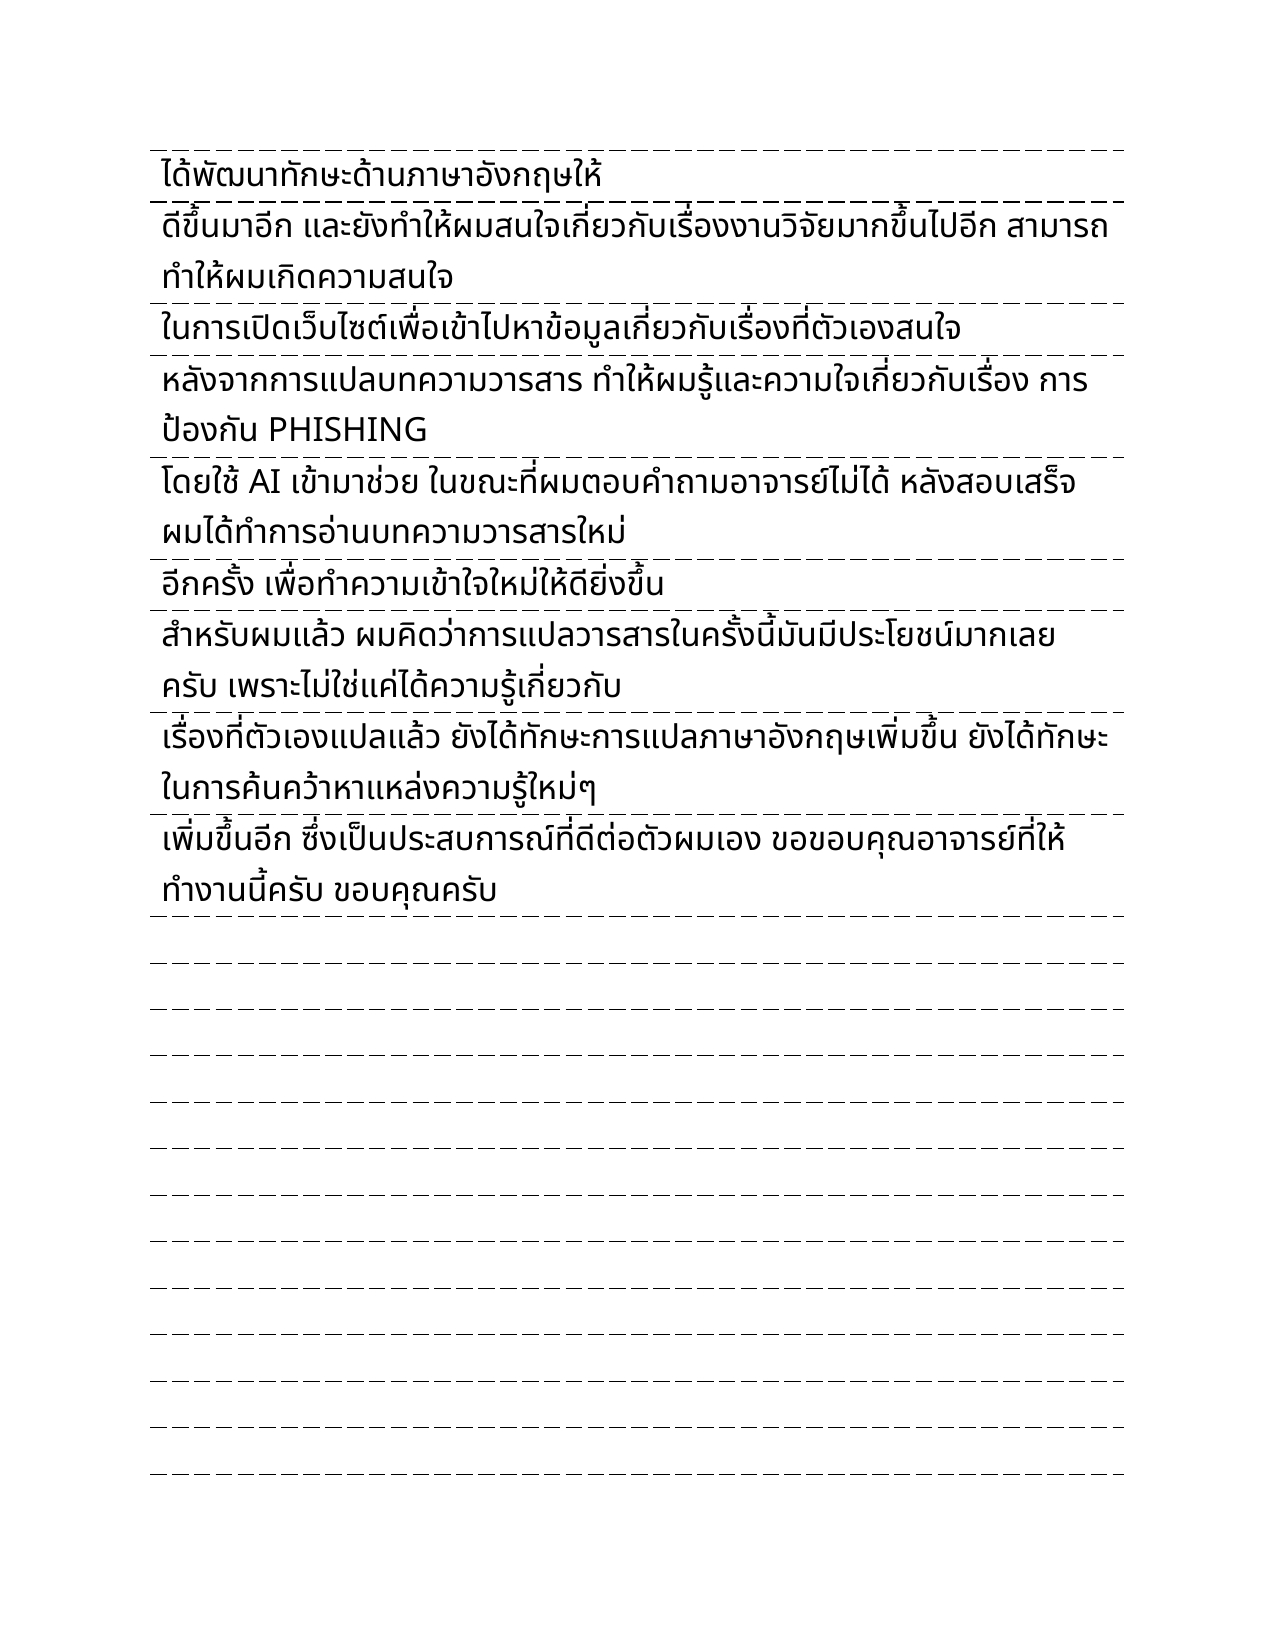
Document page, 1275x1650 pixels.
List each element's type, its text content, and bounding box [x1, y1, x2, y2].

table_cell [150, 1427, 1124, 1473]
table_cell [150, 1334, 1124, 1381]
table_cell เพิ่มขึ้นอีก ซึ่งเป็นประสบการณ์ที่ดีต่อตัวผมเอง ขอขอบคุณอาจารย์ที่ให้ทำงานนี้ครับ ขอบคุณครับ [150, 814, 1124, 916]
table_cell [150, 1009, 1124, 1055]
table_cell เรื่องที่ตัวเองแปลแล้ว ยังได้ทักษะการแปลภาษาอังกฤษเพิ่มขึ้น ยังได้ทักษะในการค้นคว้าหาแหล่งความรู้ใหม่ๆ [150, 712, 1124, 814]
table_cell [150, 916, 1124, 962]
table_cell อีกครั้ง เพื่อทำความเข้าใจใหม่ให้ดียิ่งขึ้น [150, 559, 1124, 610]
table_cell หลังจากการแปลบทความวารสาร ทำให้ผมรู้และความใจเกี่ยวกับเรื่อง การป้องกัน PHISHING [150, 355, 1124, 457]
table_cell [150, 1241, 1124, 1288]
table_cell [150, 1381, 1124, 1427]
table_cell สำหรับผมแล้ว ผมคิดว่าการแปลวารสารในครั้งนี้มันมีประโยชน์มากเลยครับ เพราะไม่ใช่แค่ได้ความรู้เกี่ยวกับ [150, 610, 1124, 712]
table_cell [150, 1148, 1124, 1195]
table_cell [150, 150, 1124, 201]
table_cell [150, 1288, 1124, 1334]
table_cell [150, 1195, 1124, 1241]
table_cell [150, 1102, 1124, 1148]
table_cell ดีขึ้นมาอีก และยังทำให้ผมสนใจเกี่ยวกับเรื่องงานวิจัยมากขึ้นไปอีก สามารถทำให้ผมเกิดความสนใจ [150, 201, 1124, 303]
table_cell ในการเปิดเว็บไซต์เพื่อเข้าไปหาข้อมูลเกี่ยวกับเรื่องที่ตัวเองสนใจ [150, 303, 1124, 355]
table_cell โดยใช้ AI เข้ามาช่วย ในขณะที่ผมตอบคำถามอาจารย์ไม่ได้ หลังสอบเสร็จผมได้ทำการอ่านบทความวารสารใหม่ [150, 457, 1124, 559]
table_cell [150, 1055, 1124, 1102]
table_cell [150, 963, 1124, 1009]
